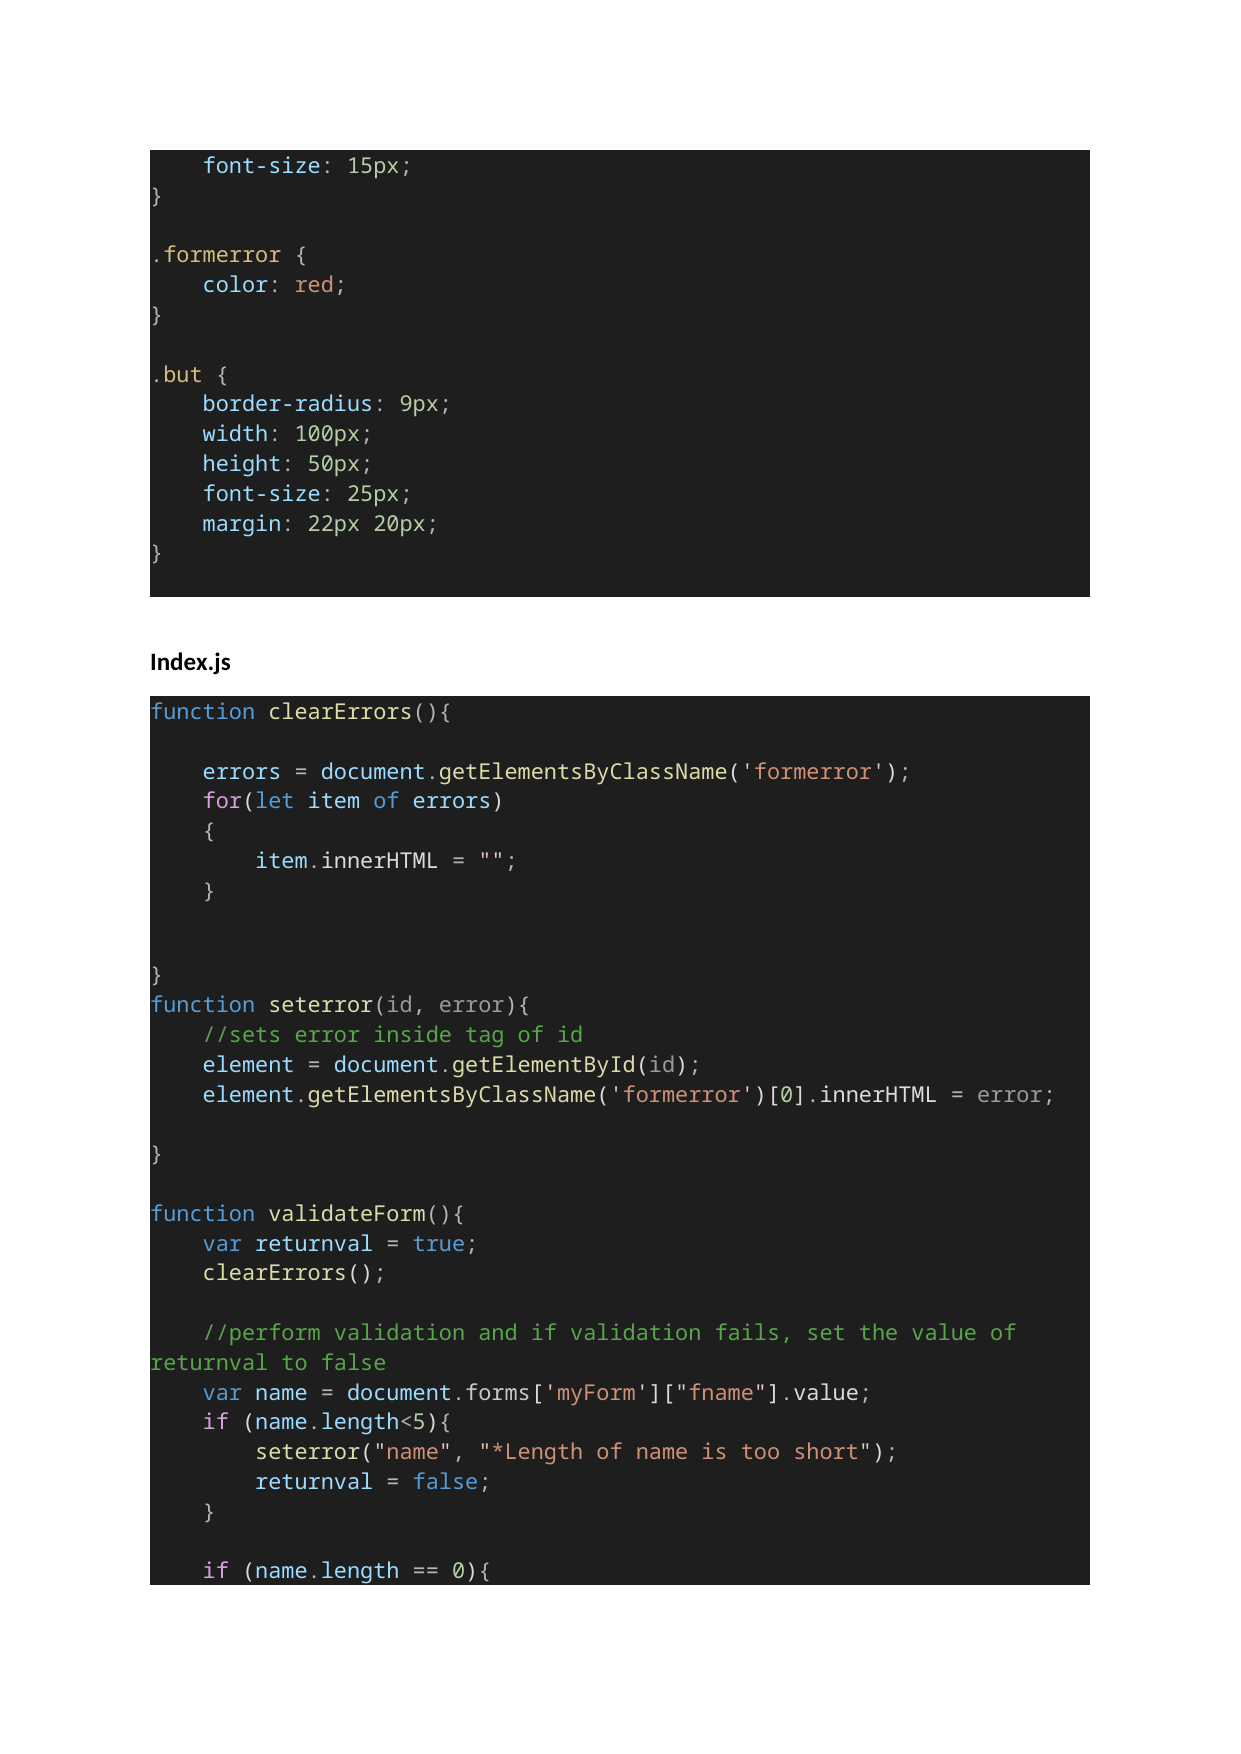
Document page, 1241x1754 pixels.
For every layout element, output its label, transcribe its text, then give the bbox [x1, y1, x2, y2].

text //perform validation and if validation fails, set the value of returnval to false [150, 1317, 1090, 1376]
text clearErrors(); [150, 1257, 1090, 1287]
text var returnval = true; [150, 1227, 1090, 1257]
text for(let item of errors) [150, 785, 1090, 815]
text if (name.length<5){ [150, 1406, 1090, 1436]
text Index.js [150, 646, 1090, 677]
text if (name.length == 0){ [150, 1555, 1090, 1585]
text function validateForm(){ [150, 1198, 1090, 1227]
text seterror("name", "*Length of name is too short"); [150, 1436, 1090, 1466]
text } [150, 1138, 1090, 1168]
text margin: 22px 20px; [150, 507, 1090, 537]
text font-size: 25px; [150, 478, 1090, 507]
text element = document.getElementById(id); [150, 1049, 1090, 1078]
text color: red; [150, 269, 1090, 299]
text } [150, 180, 1090, 209]
text height: 50px; [150, 448, 1090, 478]
text font-size: 15px; [150, 150, 1090, 180]
text width: 100px; [150, 418, 1090, 448]
text //sets error inside tag of id [150, 1019, 1090, 1049]
text element.getElementsByClassName('formerror')[0].innerHTML = error; [150, 1078, 1090, 1108]
text { [150, 815, 1090, 845]
text border-radius: 9px; [150, 388, 1090, 418]
text } [150, 875, 1090, 904]
text } [150, 1496, 1090, 1525]
text errors = document.getElementsByClassName('formerror'); [150, 756, 1090, 785]
text .formerror { [150, 239, 1090, 269]
text function seterror(id, error){ [150, 989, 1090, 1019]
text } [150, 959, 1090, 989]
text } [150, 299, 1090, 329]
text .but { [150, 358, 1090, 388]
text } [150, 537, 1090, 567]
text returnval = false; [150, 1466, 1090, 1496]
text item.innerHTML = ""; [150, 845, 1090, 875]
text var name = document.forms['myForm']["fname"].value; [150, 1376, 1090, 1406]
text function clearErrors(){ [150, 696, 1090, 726]
